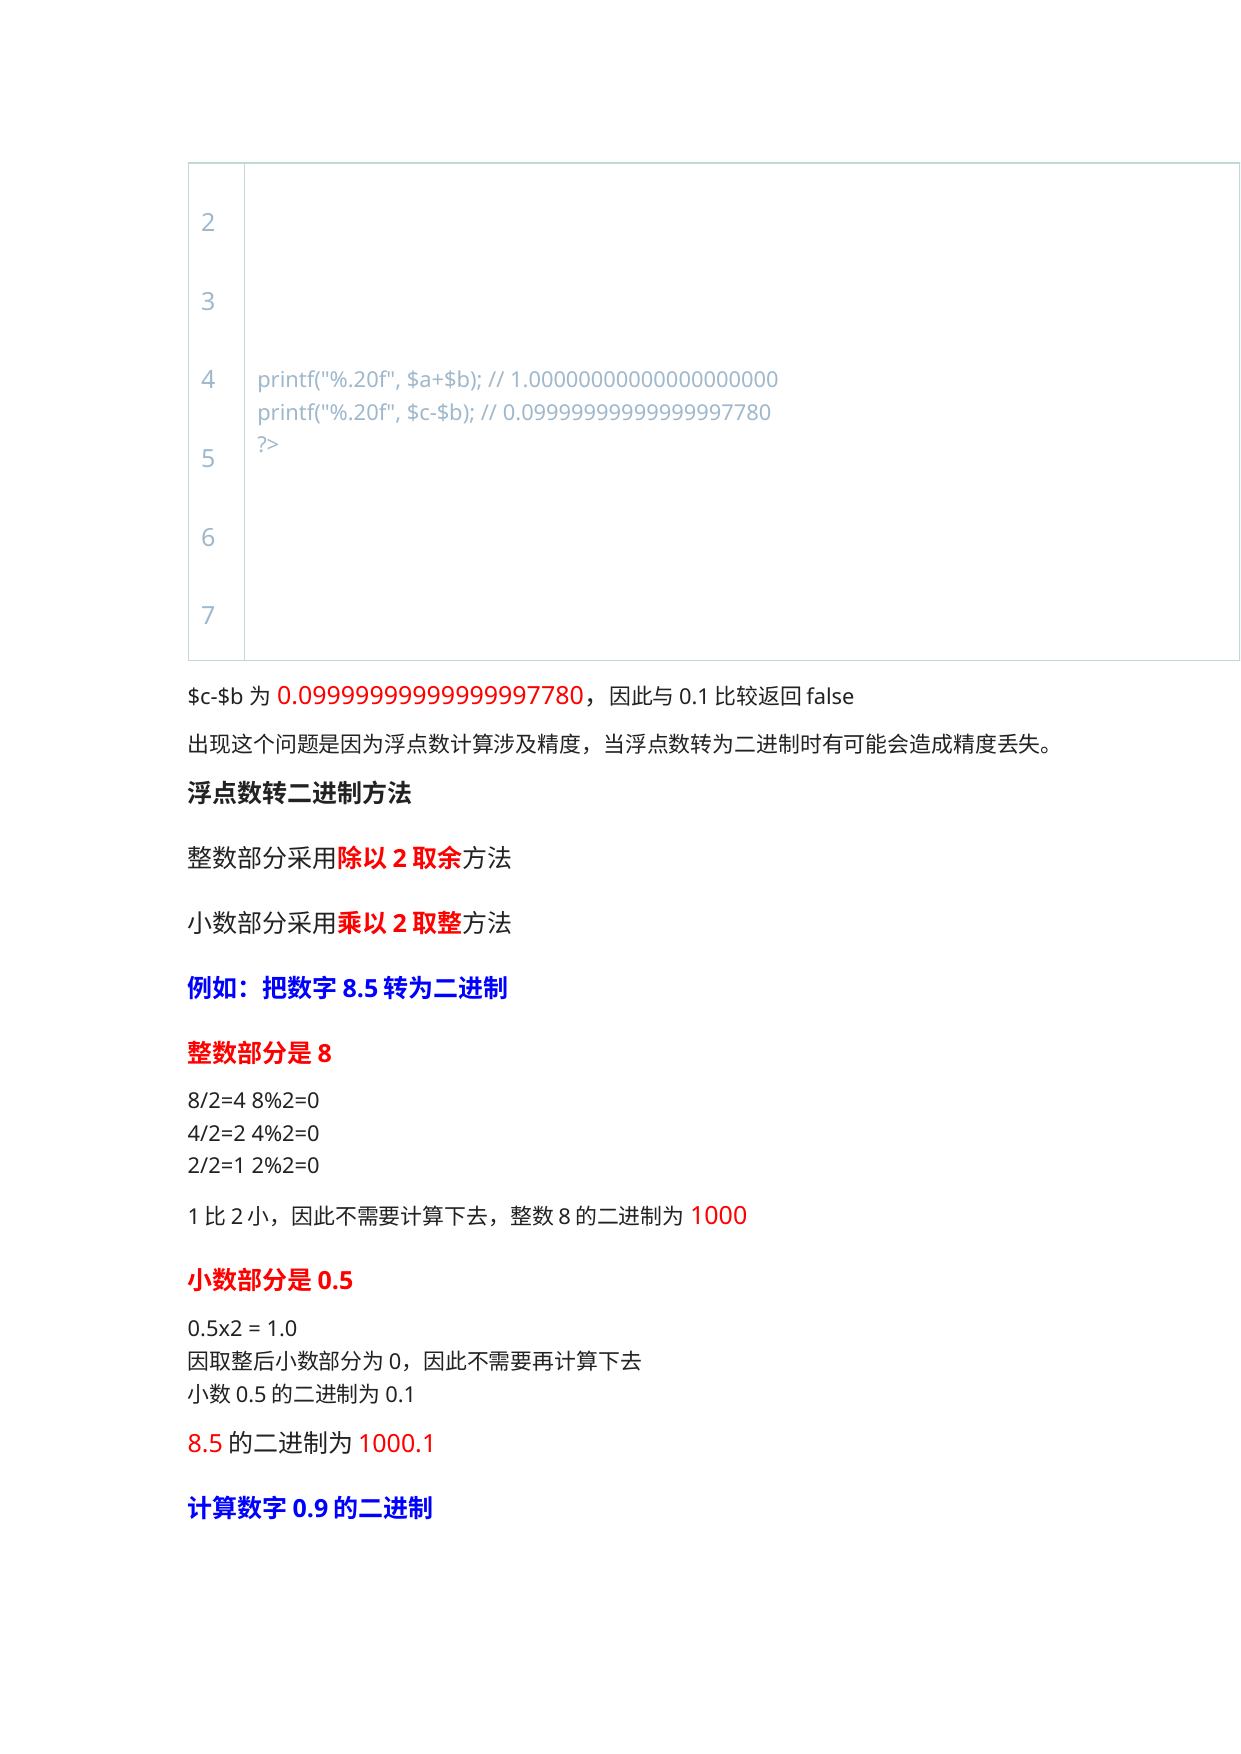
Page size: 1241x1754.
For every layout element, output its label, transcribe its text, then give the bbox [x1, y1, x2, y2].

text 出现这个问题是因为浮点数计算涉及精度，当浮点数转为二进制时有可能会造成精度丢失。 [187, 726, 1053, 759]
text 1比2小，因此不需要计算下去，整数8的二进制为 1000 [187, 1181, 1053, 1246]
text 0.5x2 = 1.0 [187, 1311, 1053, 1344]
table_header 1 2 3 4 5 6 7 [189, 164, 244, 660]
text 小数部分是0.5 [187, 1246, 1053, 1311]
text 浮点数转二进制方法 [187, 759, 1053, 824]
text 因取整后小数部分为0，因此不需要再计算下去 [187, 1344, 1053, 1376]
text $c-$b 为 0.09999999999999997780，因此与0.1比较返回false [187, 661, 1053, 726]
text 整数部分是8 [187, 1019, 1053, 1084]
text 小数0.5的二进制为 0.1 [187, 1376, 1053, 1409]
text 例如：把数字8.5转为二进制 [187, 954, 1053, 1019]
text 8/2=4 8%2=0 4/2=2 4%2=0 2/2=1 2%2=0 [187, 1084, 1053, 1181]
text 整数部分采用除以2取余方法 [187, 824, 1053, 889]
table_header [245, 164, 1239, 660]
text 计算数字0.9的二进制 [187, 1474, 1053, 1539]
text 小数部分采用乘以2取整方法 [187, 889, 1053, 954]
text 8.5的二进制为1000.1 [187, 1409, 1053, 1474]
